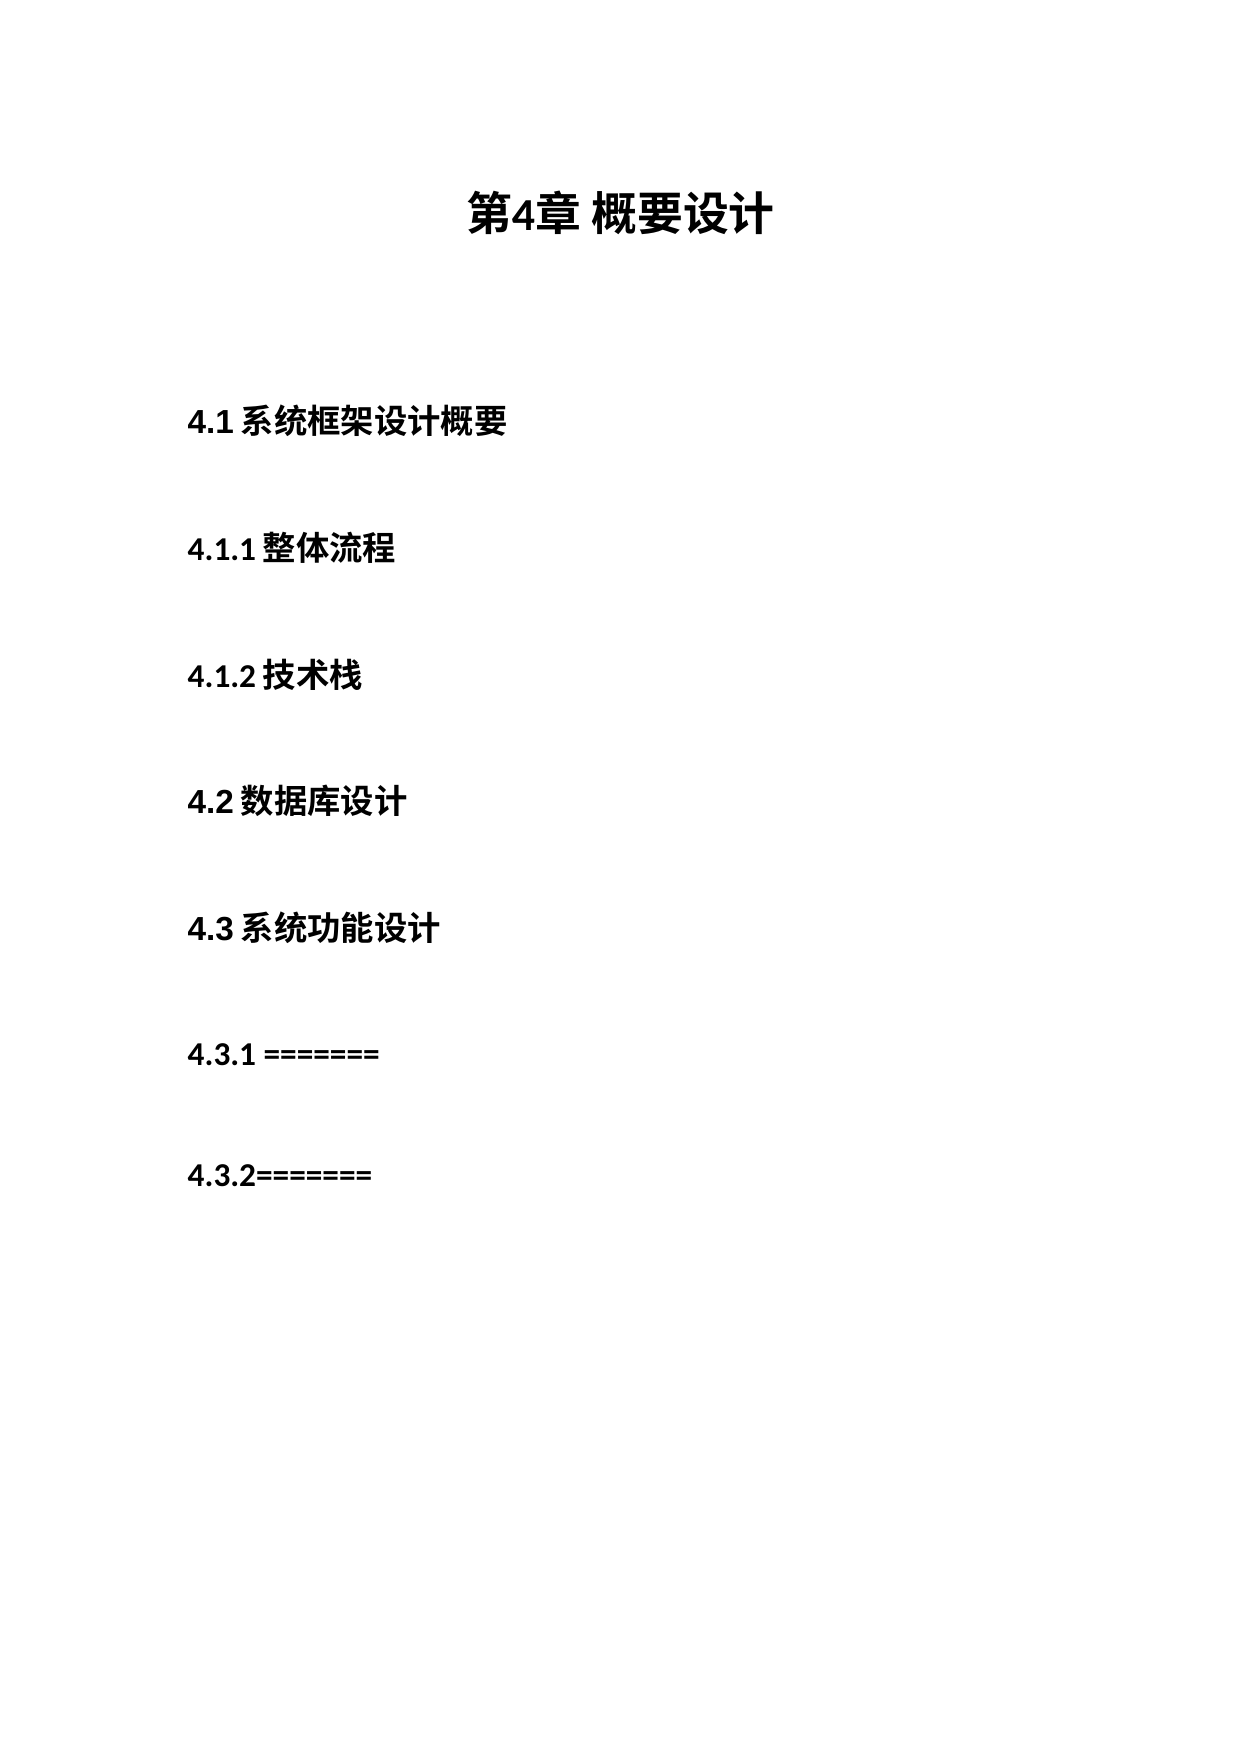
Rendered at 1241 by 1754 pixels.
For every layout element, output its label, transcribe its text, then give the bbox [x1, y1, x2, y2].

subtitle 4.3.1 ======= [187, 1021, 1053, 1086]
subtitle 4.1.1整体流程 [187, 513, 1053, 578]
subtitle 4.2数据库设计 [187, 767, 1053, 832]
subtitle 概要设计 [187, 162, 1053, 259]
subtitle 4.1.2技术栈 [187, 640, 1053, 705]
subtitle 4.3系统功能设计 [187, 894, 1053, 959]
subtitle 4.3.2======= [187, 1142, 1053, 1207]
subtitle 4.1系统框架设计概要 [187, 387, 1053, 452]
